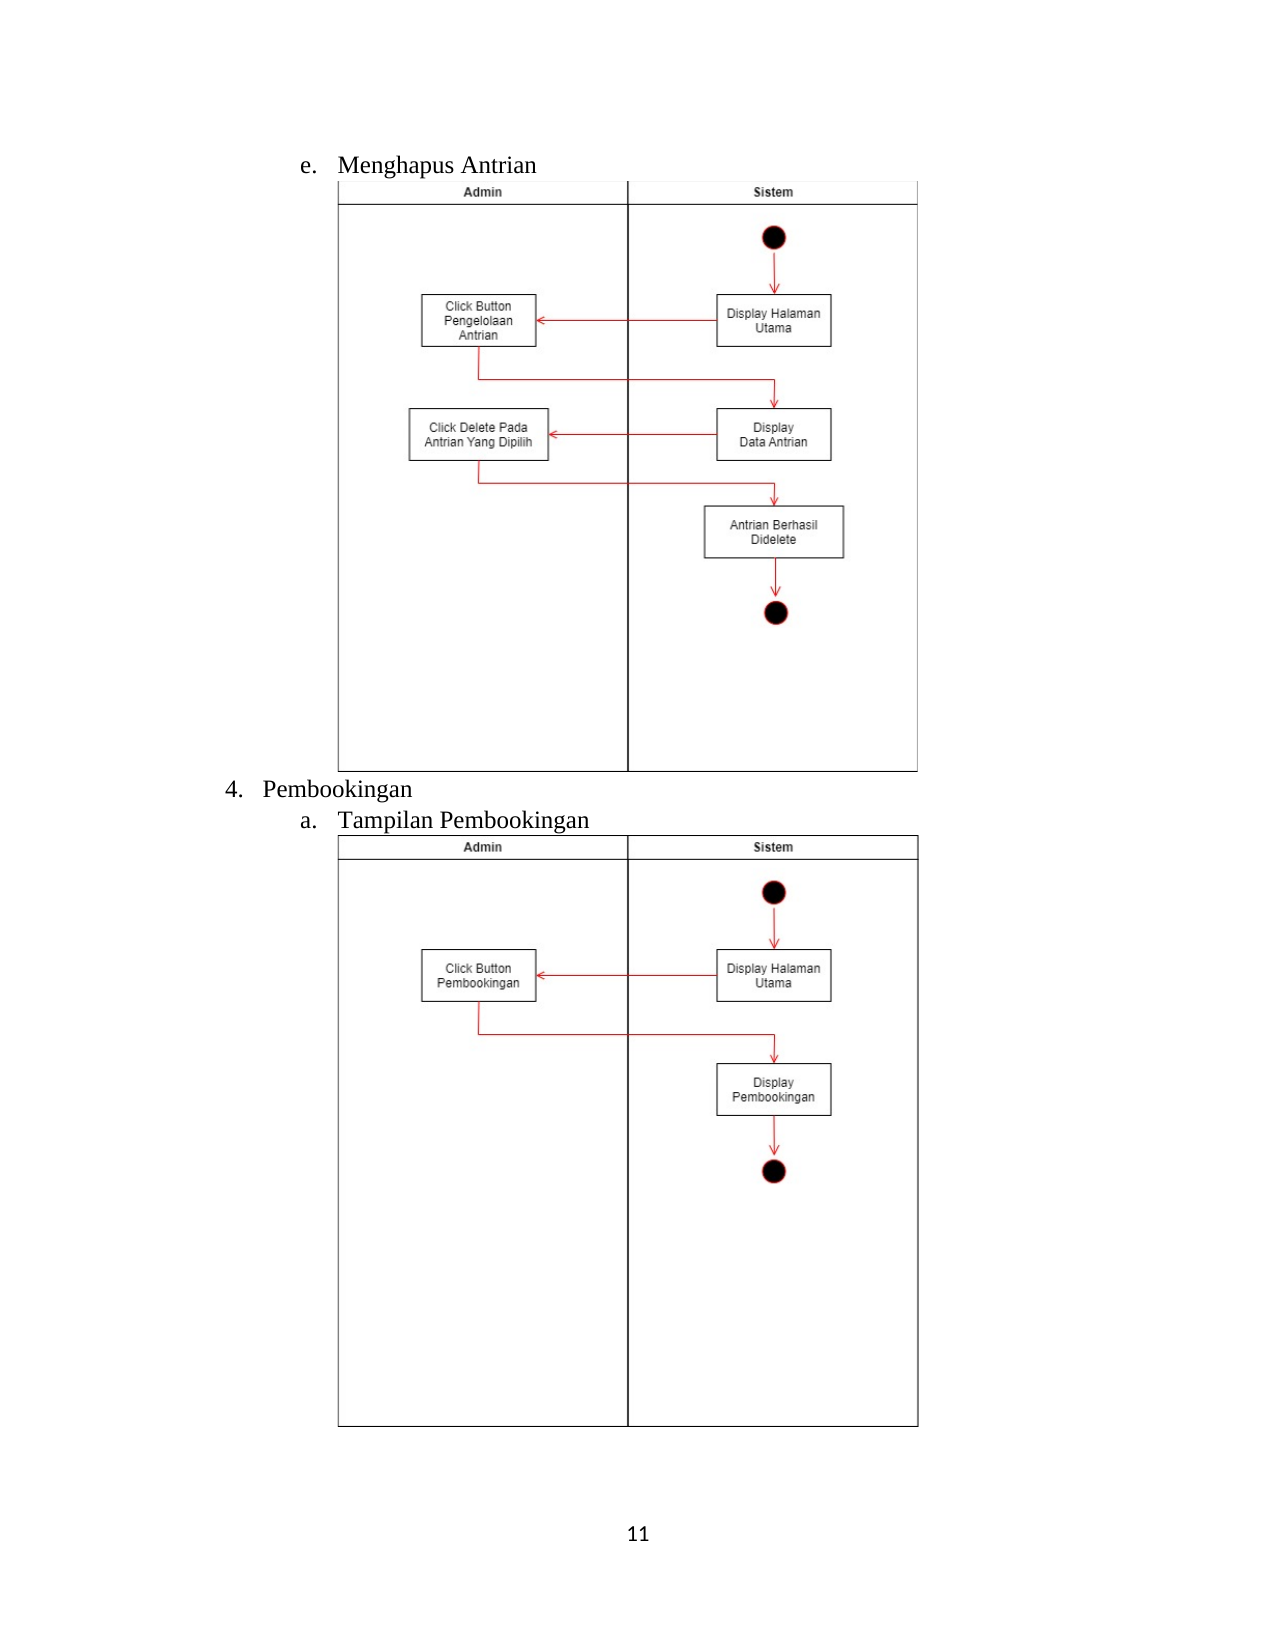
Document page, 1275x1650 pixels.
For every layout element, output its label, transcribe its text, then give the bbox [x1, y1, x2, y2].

picture [337, 835, 919, 1427]
picture [337, 181, 918, 772]
list Menghapus Antrian [300, 150, 1125, 179]
list Tampilan Pembookingan [300, 805, 1125, 833]
list Pembookingan [225, 774, 1125, 802]
